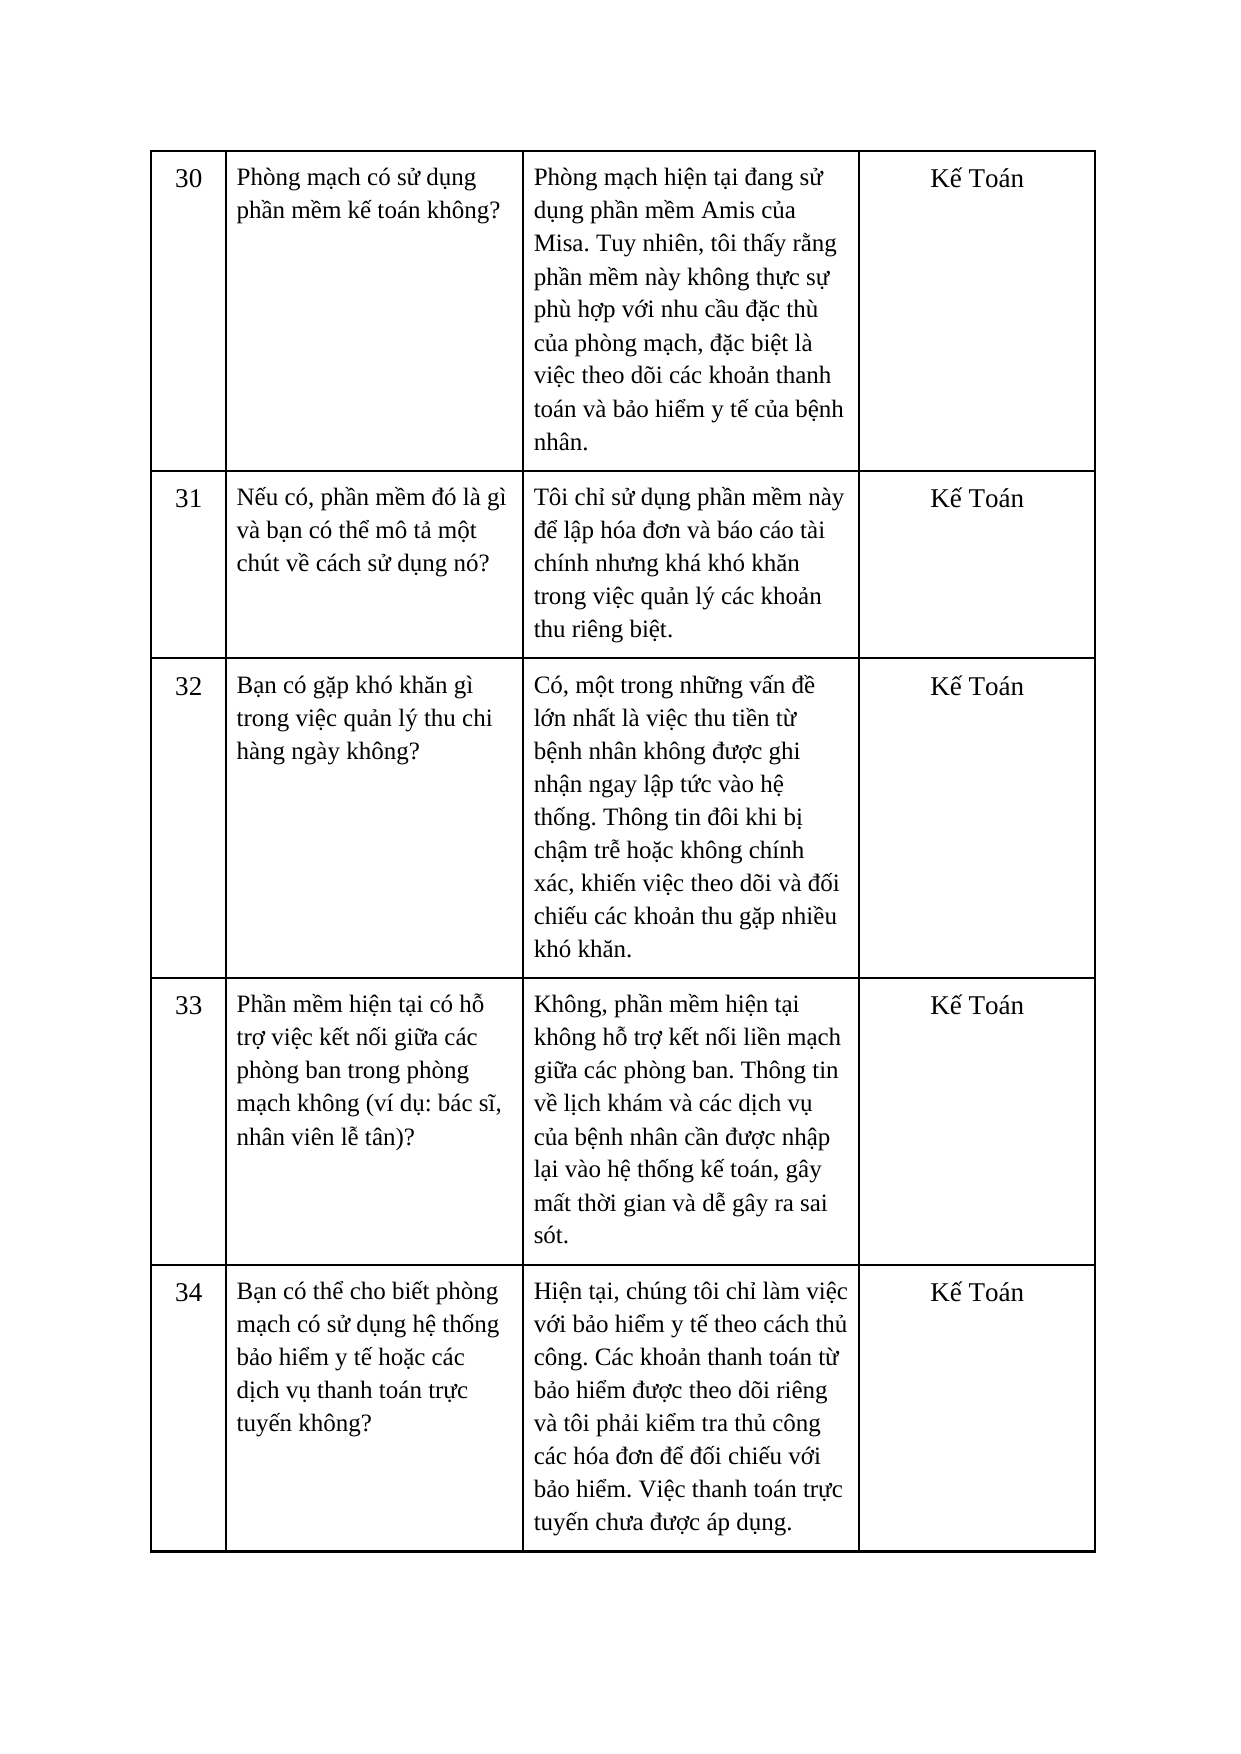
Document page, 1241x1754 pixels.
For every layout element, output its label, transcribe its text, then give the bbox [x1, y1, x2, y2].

table_cell 30 [152, 152, 225, 470]
table_cell Phần mềm hiện tại có hỗ trợ việc kết nối giữa các phòng ban trong phòng mạch không (ví dụ: bác sĩ, nhân viên lễ tân)? [227, 979, 522, 1264]
table_cell Tôi chỉ sử dụng phần mềm này để lập hóa đơn và báo cáo tài chính nhưng khá khó khăn trong việc quản lý các khoản thu riêng biệt. [524, 472, 858, 657]
table_cell 33 [152, 979, 225, 1264]
table_cell Phòng mạch hiện tại đang sử dụng phần mềm Amis của Misa. Tuy nhiên, tôi thấy rằng phần mềm này không thực sự phù hợp với nhu cầu đặc thù của phòng mạch, đặc biệt là việc theo dõi các khoản thanh toán và bảo hiểm y tế của bệnh nhân. [524, 152, 858, 470]
table_cell Kế Toán [860, 472, 1094, 657]
table_cell Hiện tại, chúng tôi chỉ làm việc với bảo hiểm y tế theo cách thủ công. Các khoản thanh toán từ bảo hiểm được theo dõi riêng và tôi phải kiểm tra thủ công các hóa đơn để đối chiếu với bảo hiểm. Việc thanh toán trực tuyến chưa được áp dụng. [524, 1266, 858, 1550]
table_cell Nếu có, phần mềm đó là gì và bạn có thể mô tả một chút về cách sử dụng nó? [227, 472, 522, 657]
table_cell 34 [152, 1266, 225, 1550]
table_cell Không, phần mềm hiện tại không hỗ trợ kết nối liền mạch giữa các phòng ban. Thông tin về lịch khám và các dịch vụ của bệnh nhân cần được nhập lại vào hệ thống kế toán, gây mất thời gian và dễ gây ra sai sót. [524, 979, 858, 1264]
table_cell Kế Toán [860, 659, 1094, 977]
table_cell Có, một trong những vấn đề lớn nhất là việc thu tiền từ bệnh nhân không được ghi nhận ngay lập tức vào hệ thống. Thông tin đôi khi bị chậm trễ hoặc không chính xác, khiến việc theo dõi và đối chiếu các khoản thu gặp nhiều khó khăn. [524, 659, 858, 977]
table_cell Bạn có gặp khó khăn gì trong việc quản lý thu chi hàng ngày không? [227, 659, 522, 977]
table_cell Bạn có thể cho biết phòng mạch có sử dụng hệ thống bảo hiểm y tế hoặc các dịch vụ thanh toán trực tuyến không? [227, 1266, 522, 1550]
table_cell Kế Toán [860, 1266, 1094, 1550]
table_cell Phòng mạch có sử dụng phần mềm kế toán không? [227, 152, 522, 470]
table_cell 32 [152, 659, 225, 977]
table_cell 31 [152, 472, 225, 657]
table_cell Kế Toán [860, 152, 1094, 470]
table_cell Kế Toán [860, 979, 1094, 1264]
